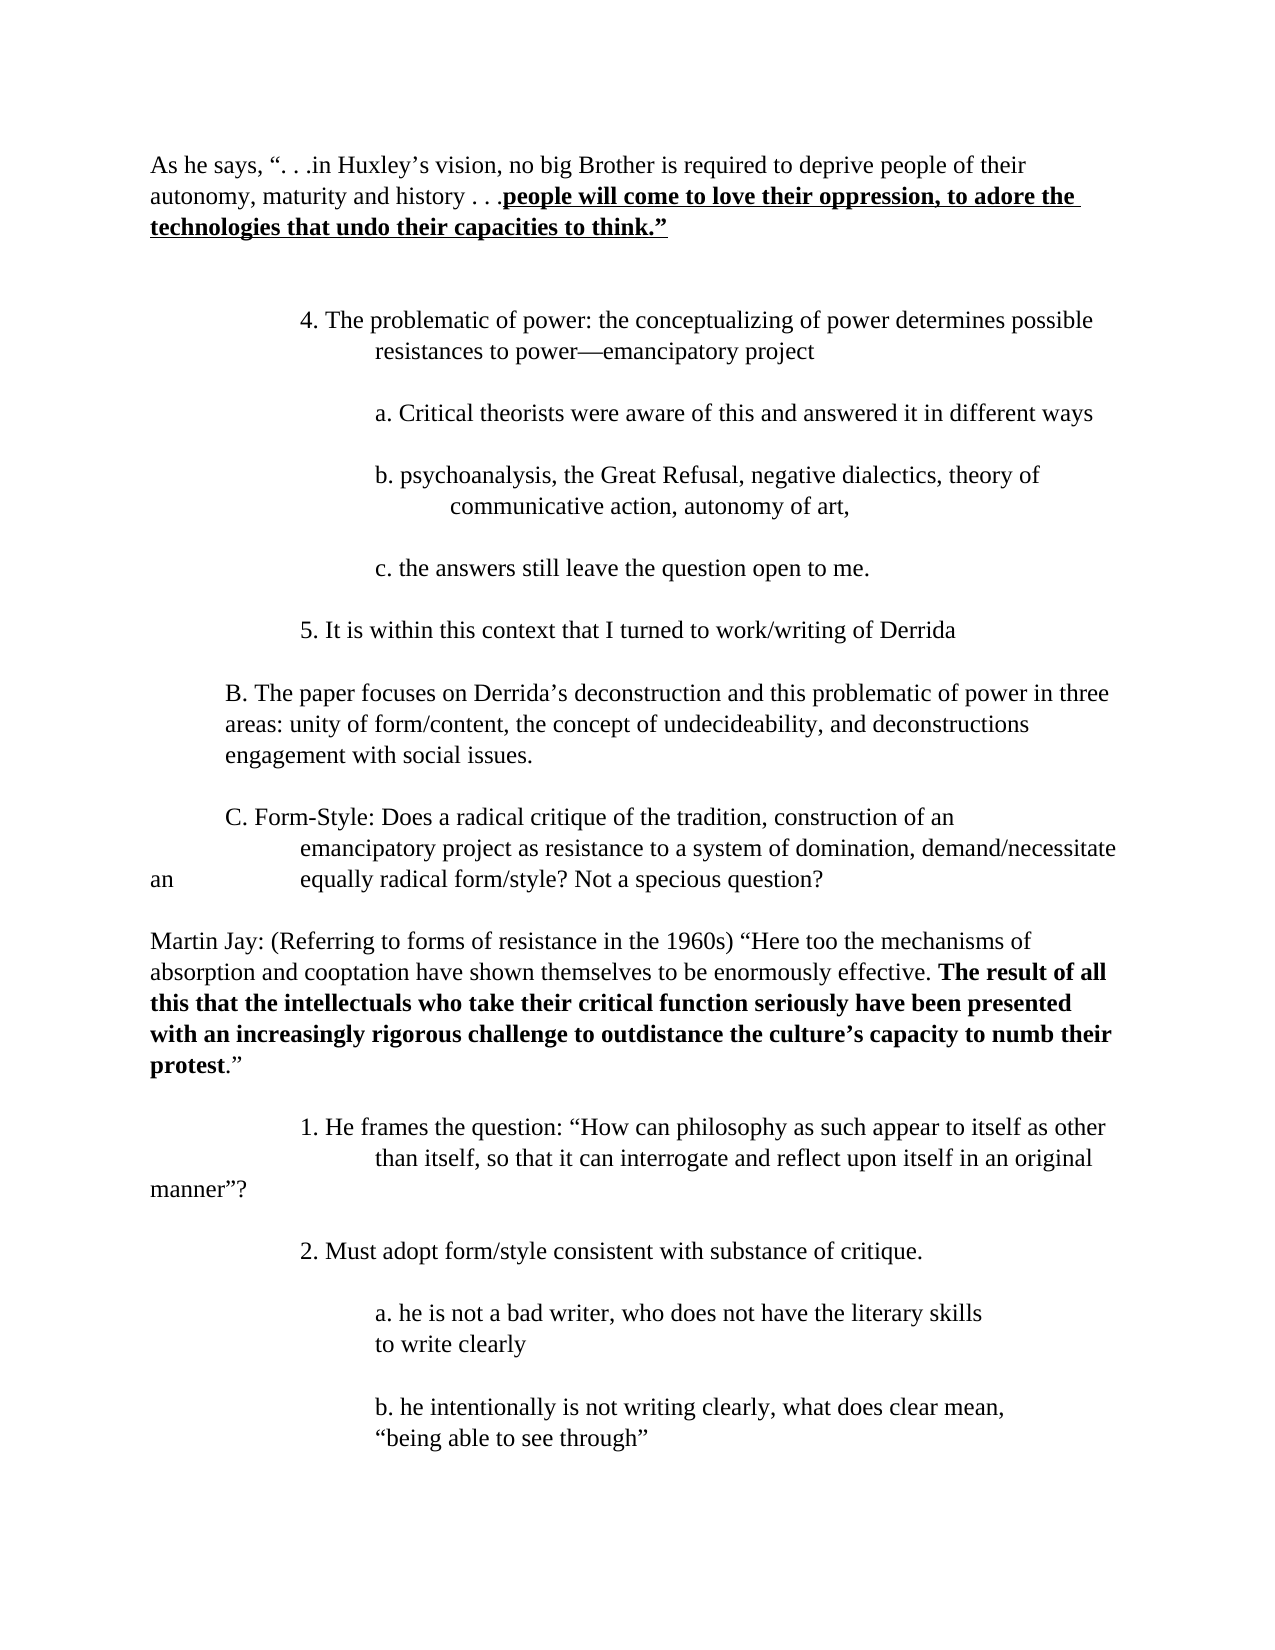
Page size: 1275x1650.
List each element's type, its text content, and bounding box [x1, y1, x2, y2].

text Martin Jay: (Referring to forms of resistance in the 1960s) “Here too the mechanisms of absorption and cooptation have shown themselves to be enormously effective. The result of all this that the intellectuals who take their critical function seriously have been presented with an increasingly rigorous challenge to outdistance the culture’s capacity to numb their protest.” [150, 926, 1125, 1079]
text 5. It is within this context that I turned to work/writing of Derrida [150, 616, 1125, 644]
text to write clearly [150, 1329, 1125, 1358]
text 4. The problematic of power: the conceptualizing of power determines possible resistances to power—emancipatory project [150, 305, 1125, 365]
text 1. He frames the question: “How can philosophy as such appear to itself as other than itself, so that it can interrogate and reflect upon itself in an original manner”? [150, 1112, 1125, 1203]
text areas: unity of form/content, the concept of undecideability, and deconstructions engagement with social issues. [150, 709, 1125, 768]
text a. he is not a bad writer, who does not have the literary skills [150, 1298, 1125, 1327]
text a. Critical theorists were aware of this and answered it in different ways [150, 398, 1125, 427]
text B. The paper focuses on Derrida’s deconstruction and this problematic of power in three [150, 678, 1125, 706]
text 2. Must adopt form/style consistent with substance of critique. [150, 1236, 1125, 1265]
text C. Form-Style: Does a radical critique of the tradition, construction of an emancipatory project as resistance to a system of domination, demand/necessitate an equally radical form/style? Not a specious question? [150, 802, 1125, 893]
text b. psychoanalysis, the Great Refusal, negative dialectics, theory of communicative action, autonomy of art, [150, 460, 1125, 520]
text “being able to see through” [150, 1423, 1125, 1451]
text c. the answers still leave the question open to me. [150, 553, 1125, 582]
text b. he intentionally is not writing clearly, what does clear mean, [150, 1392, 1125, 1420]
text As he says, “. . .in Huxley’s vision, no big Brother is required to deprive people of their autonomy, maturity and history . . .people will come to love their oppression, to adore the technologies that undo their capacities to think.” [150, 150, 1125, 241]
